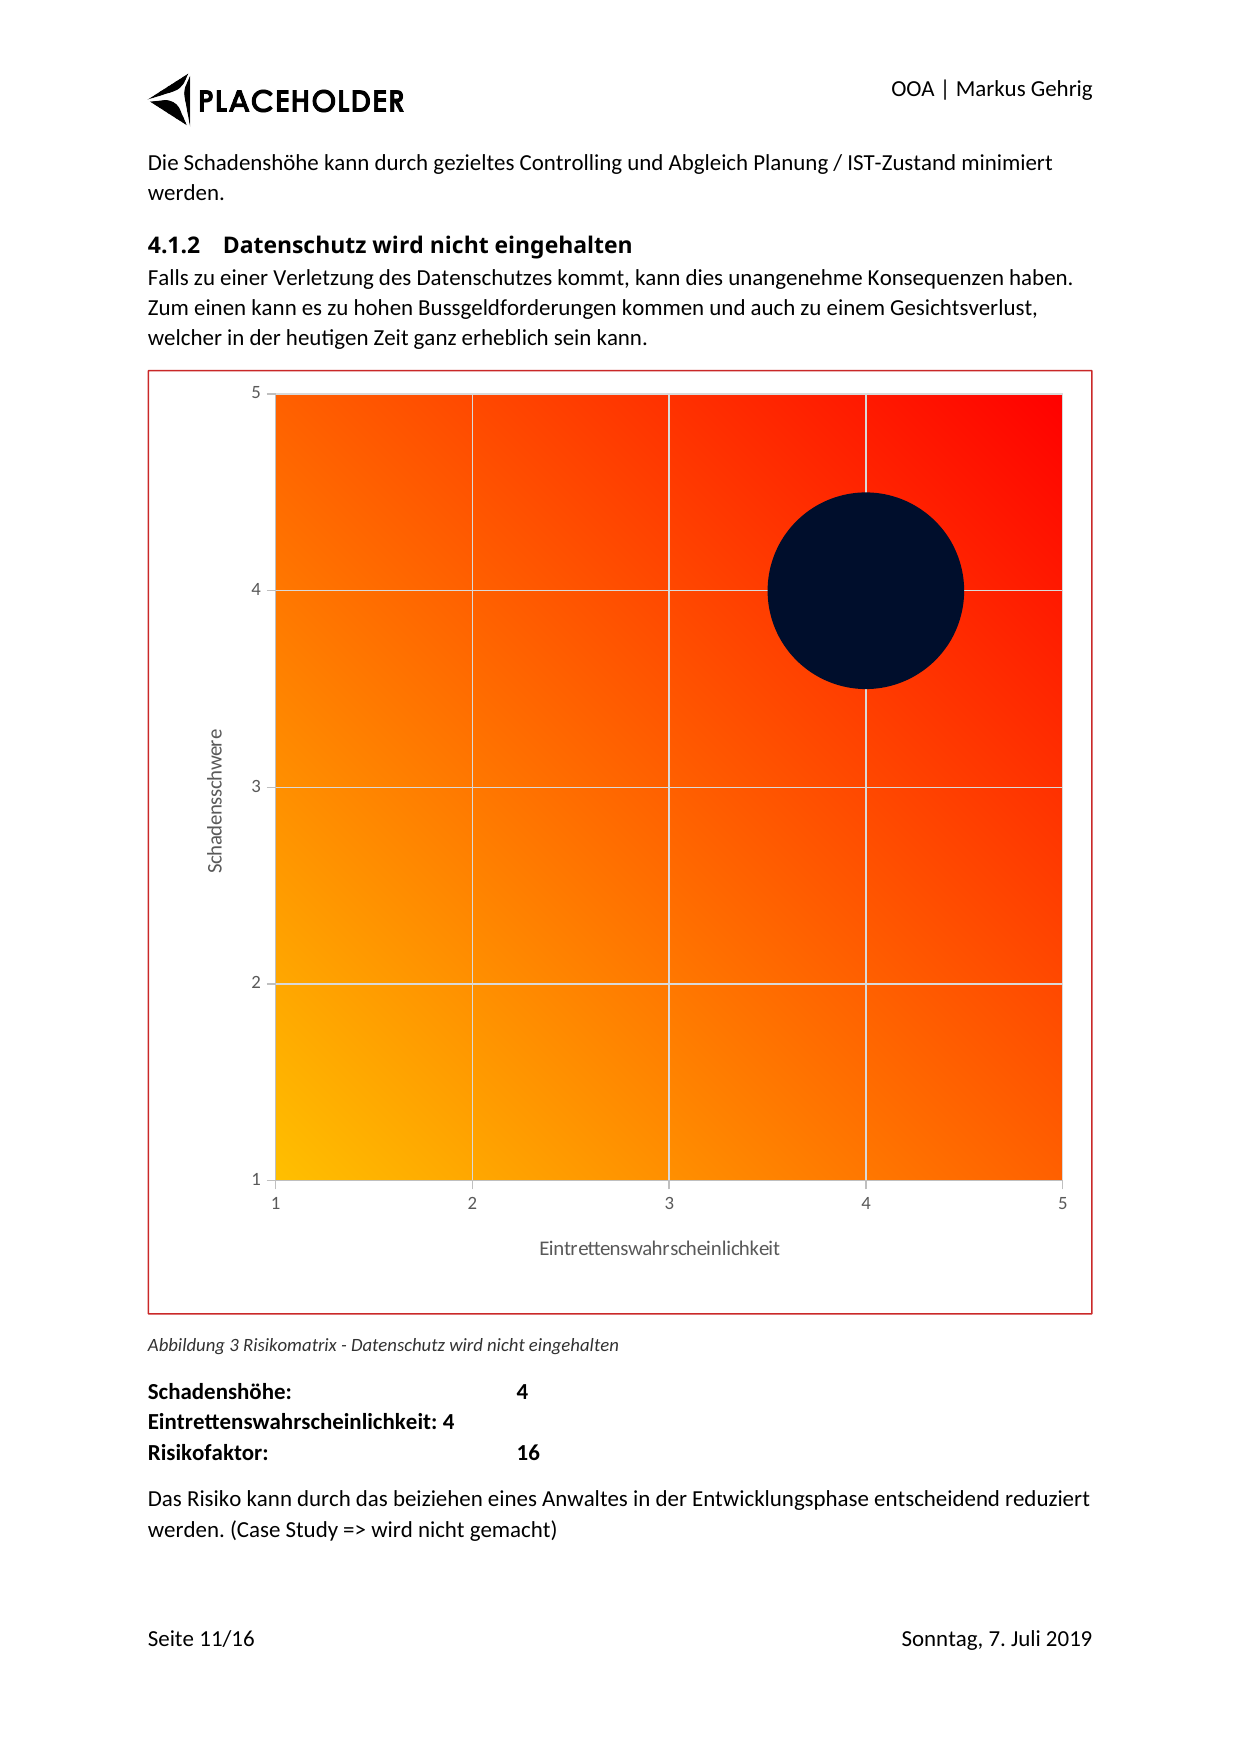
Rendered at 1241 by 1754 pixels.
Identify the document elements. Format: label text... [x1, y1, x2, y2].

text Schadenshöhe: 4 Eintrettenswahrscheinlichkeit: 4 Risikofaktor: 16 [148, 1377, 1093, 1466]
text Das Risiko kann durch das beiziehen eines Anwaltes in der Entwicklungsphase entscheidend reduziert werden. (Case Study => wird nicht gemacht) [148, 1484, 1093, 1543]
text Die Schadenshöhe kann durch gezieltes Controlling und Abgleich Planung / IST-Zustand minimiert werden. [148, 148, 1093, 206]
picture [147, 73, 405, 127]
text Abbildung 3 Risikomatrix - Datenschutz wird nicht eingehalten [148, 1333, 1093, 1356]
text Falls zu einer Verletzung des Datenschutzes kommt, kann dies unangenehme Konsequenzen haben. Zum einen kann es zu hohen Bussgeldforderungen kommen und auch zu einem Gesichtsverlust, welcher in der heutigen Zeit ganz erheblich sein kann. [148, 263, 1093, 351]
subtitle Datenschutz wird nicht eingehalten [148, 229, 1093, 260]
